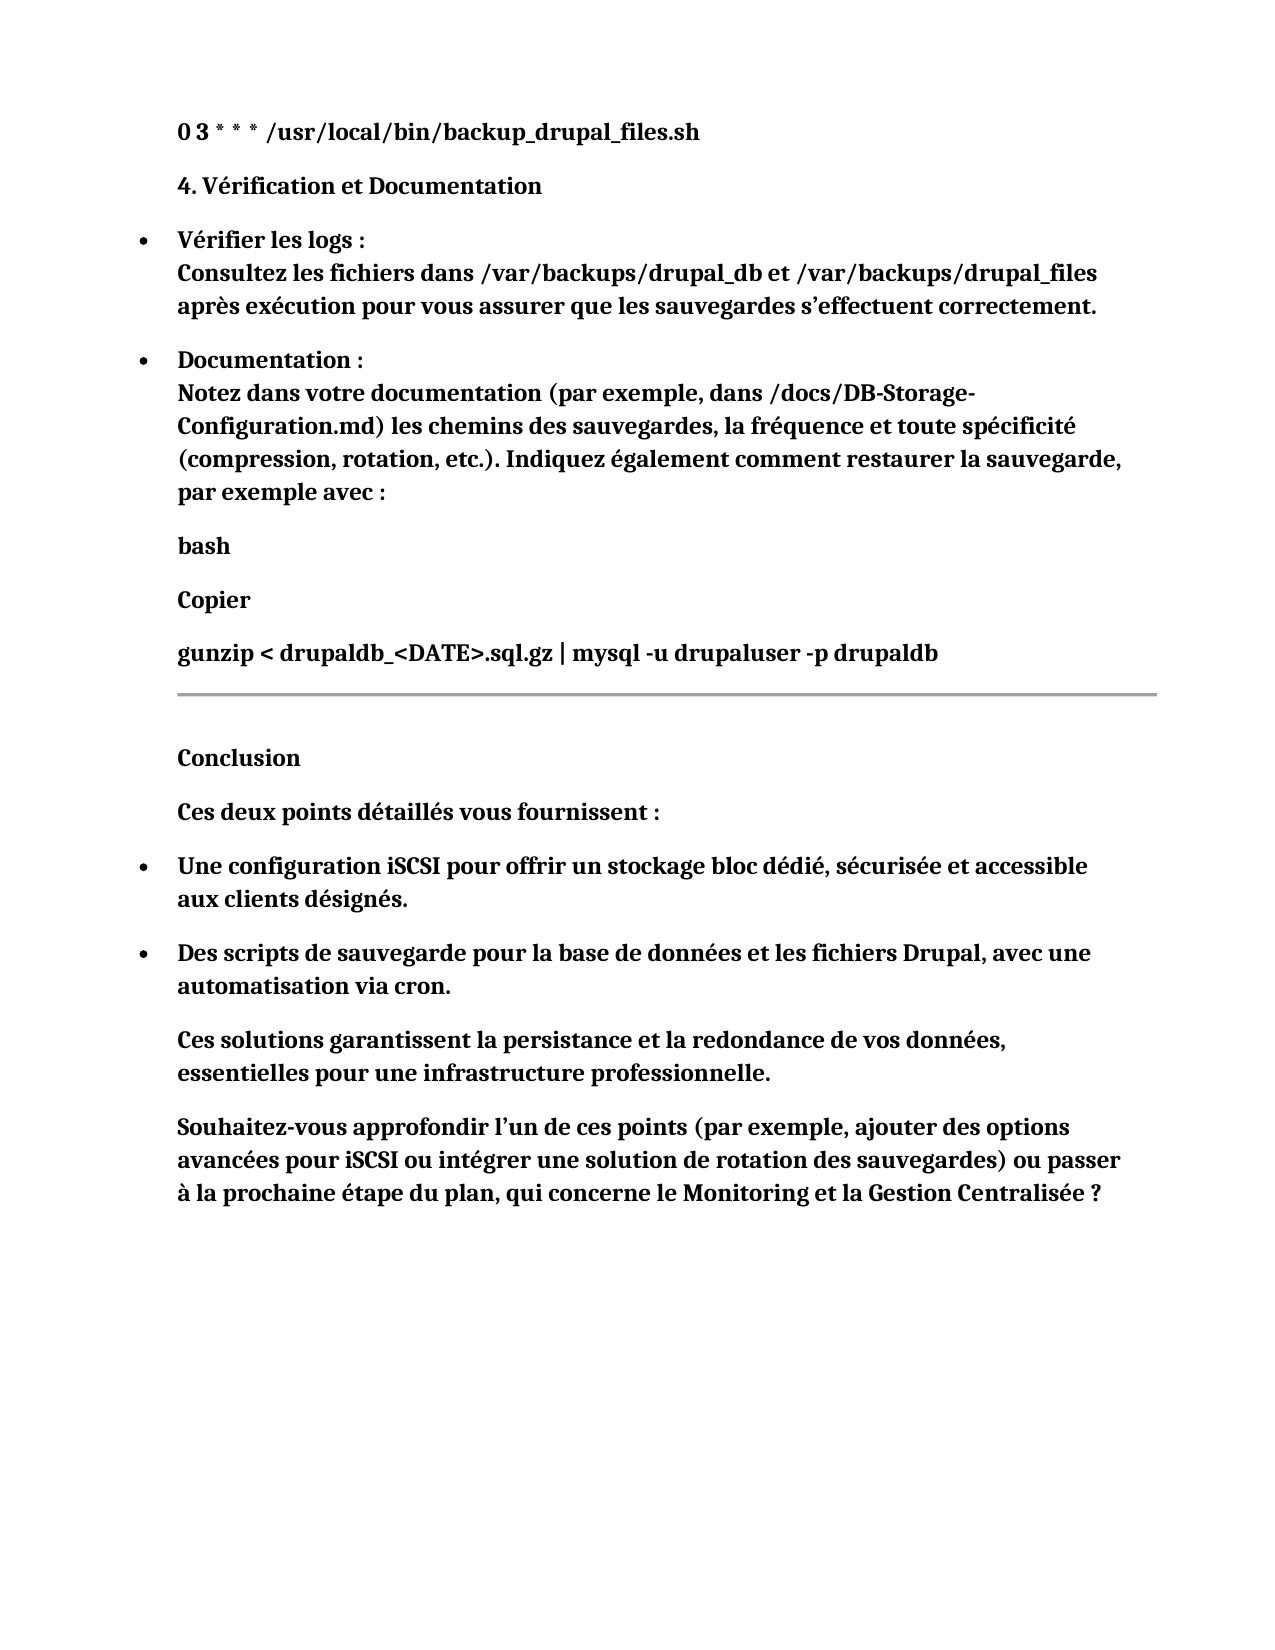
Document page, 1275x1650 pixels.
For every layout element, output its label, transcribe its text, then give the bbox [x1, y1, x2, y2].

list Vérifier les logs : Consultez les fichiers dans /var/backups/drupal_db et /var/backups/drupal_files après exécution pour vous assurer que les sauvegardes s’effectuent correctement. [140, 226, 1127, 321]
list Des scripts de sauvegarde pour la base de données et les fichiers Drupal, avec une automatisation via cron. [140, 939, 1127, 1001]
list Une configuration iSCSI pour offrir un stockage bloc dédié, sécurisée et accessible aux clients désignés. [140, 852, 1127, 914]
text gunzip < drupaldb_<DATE>.sql.gz | mysql -u drupaluser -p drupaldb [177, 639, 1127, 668]
text bash [177, 532, 1127, 560]
text Conclusion [177, 744, 1127, 773]
text Copier [177, 586, 1127, 614]
list Documentation : Notez dans votre documentation (par exemple, dans /docs/DB-Storage-Configuration.md) les chemins des sauvegardes, la fréquence et toute spécificité (compression, rotation, etc.). Indiquez également comment restaurer la sauvegarde, par exemple avec : [140, 346, 1127, 507]
text 4. Vérification et Documentation [177, 172, 1127, 201]
text 0 3 * * * /usr/local/bin/backup_drupal_files.sh [177, 118, 1127, 147]
text Ces solutions garantissent la persistance et la redondance de vos données, essentielles pour une infrastructure professionnelle. [177, 1026, 1127, 1087]
text Souhaitez-vous approfondir l’un de ces points (par exemple, ajouter des options avancées pour iSCSI ou intégrer une solution de rotation des sauvegardes) ou passer à la prochaine étape du plan, qui concerne le Monitoring et la Gestion Centralisée ? [177, 1113, 1127, 1207]
text Ces deux points détaillés vous fournissent : [177, 798, 1127, 827]
